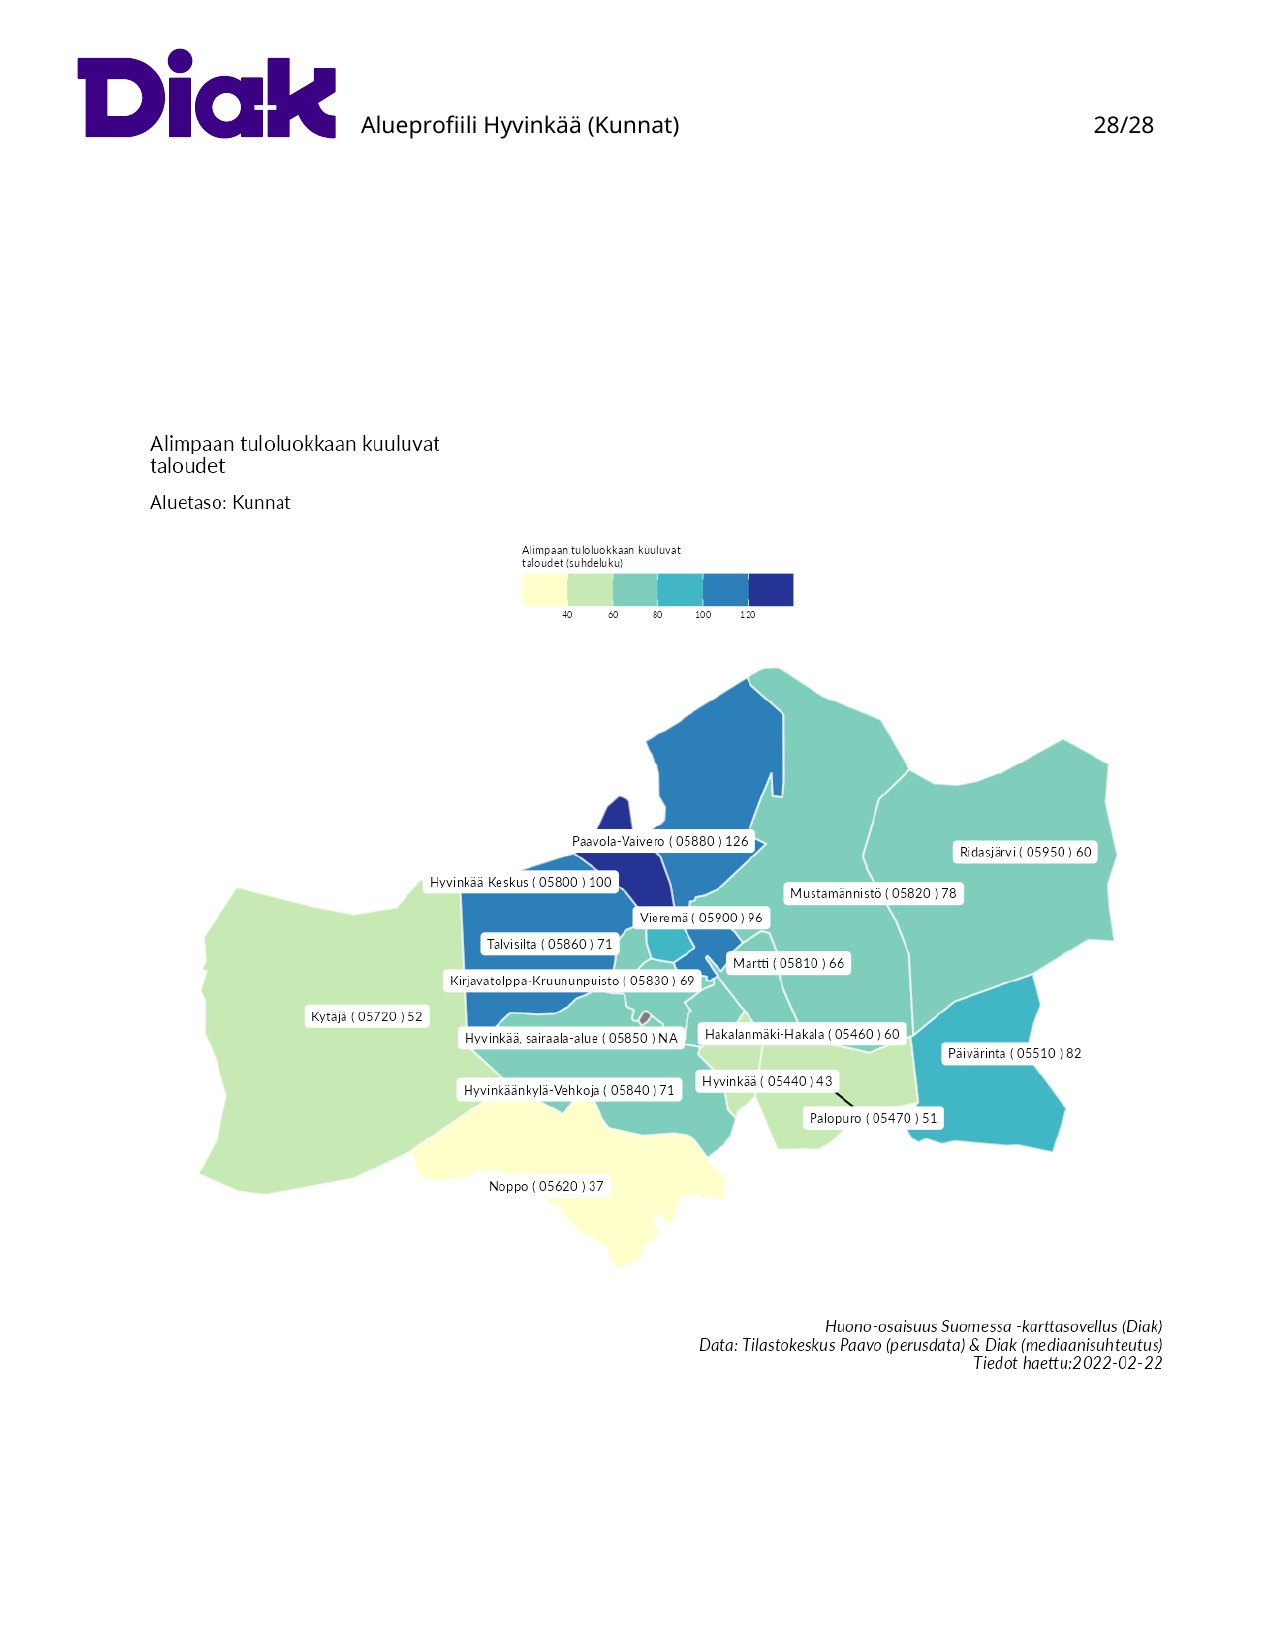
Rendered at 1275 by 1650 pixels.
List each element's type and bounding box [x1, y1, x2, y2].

picture [93, 172, 1219, 1576]
